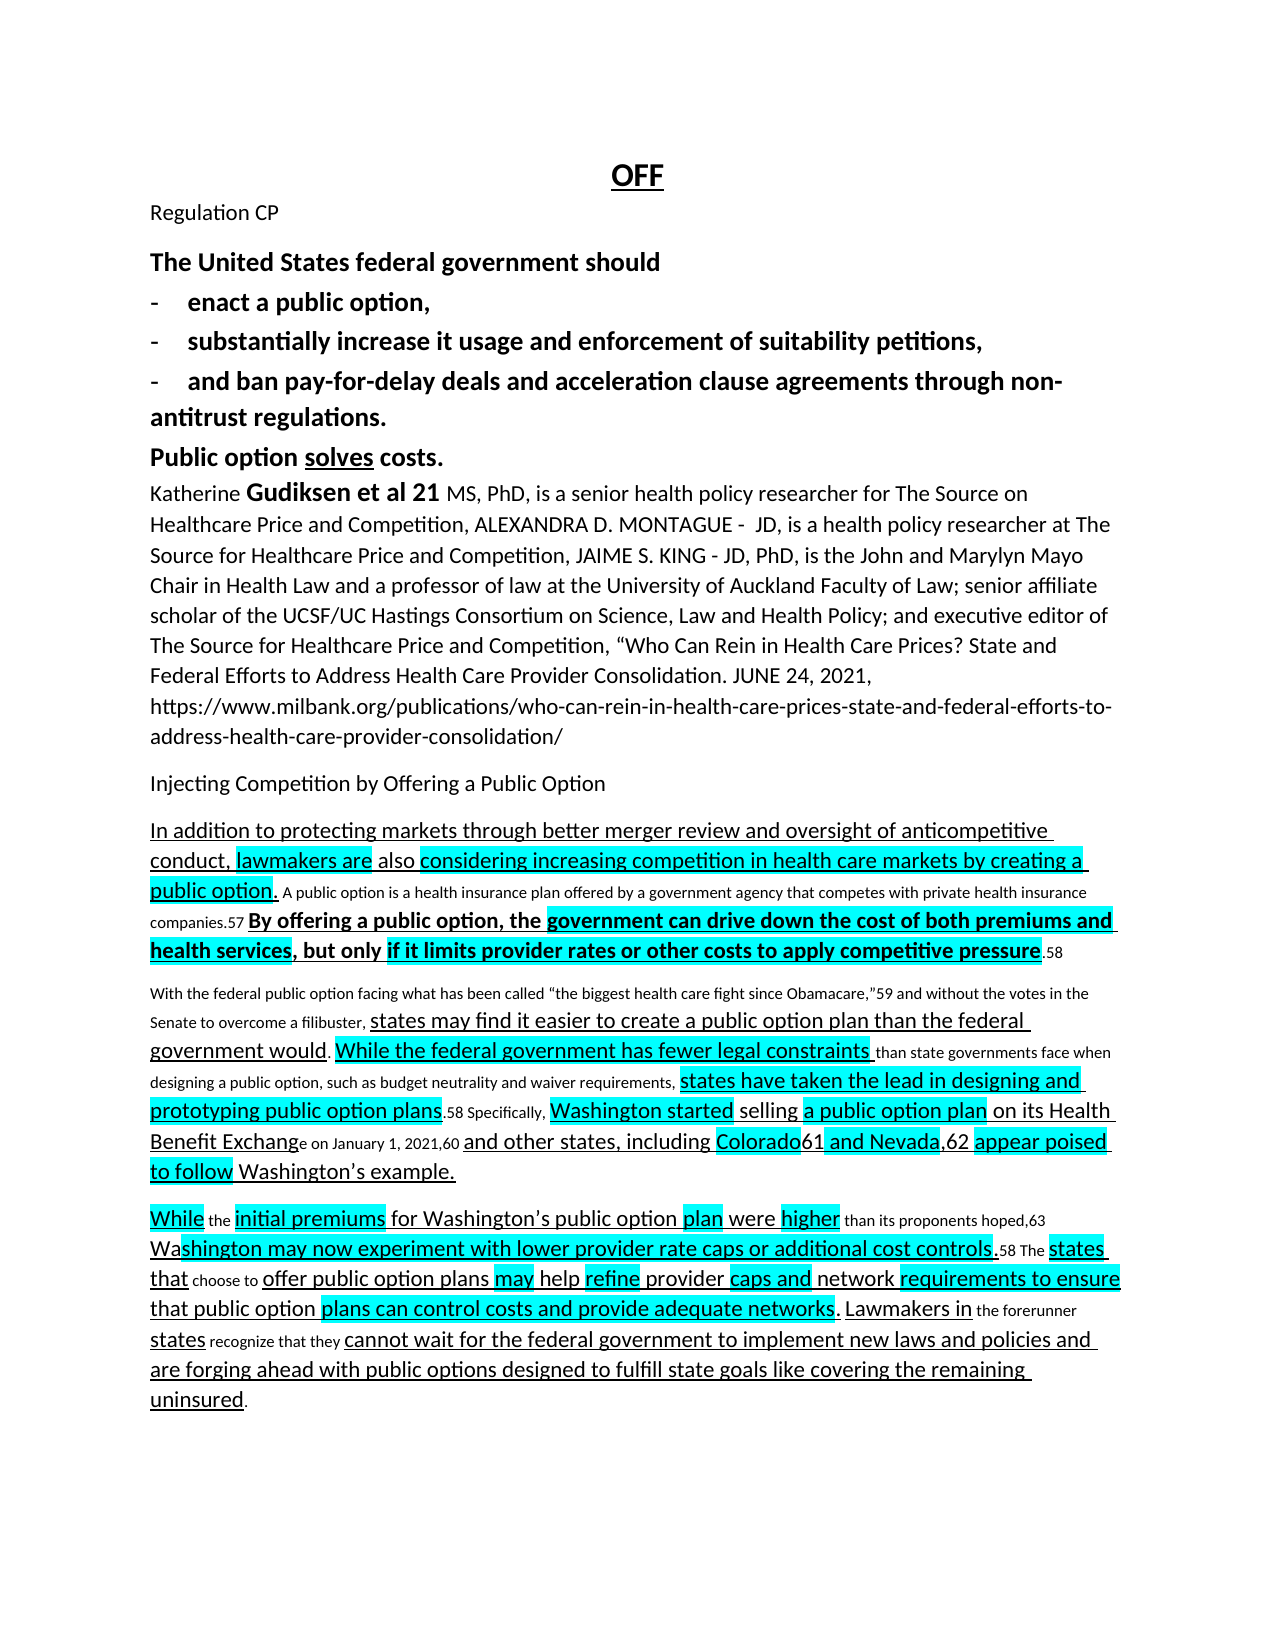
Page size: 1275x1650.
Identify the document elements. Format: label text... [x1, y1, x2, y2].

subtitle OFF [150, 154, 1125, 195]
text In addition to protecting markets through better merger review and oversight of anticompetitive conduct, lawmakers are also considering increasing competition in health care markets by creating a public option. A public option is a health insurance plan offered by a government agency that competes with private health insurance companies.57 By offering a public option, the government can drive down the cost of both premiums and health services, but only if it limits provider rates or other costs to apply competitive pressure.58 [150, 816, 1125, 965]
subtitle Public option solves costs. [150, 440, 1125, 473]
text Injecting Competition by Offering a Public Option [150, 769, 1125, 797]
text With the federal public option facing what has been called “the biggest health care fight since Obamacare,”59 and without the votes in the Senate to overcome a filibuster, states may find it easier to create a public option plan than the federal government would. While the federal government has fewer legal constraints than state governments face when designing a public option, such as budget neutrality and waiver requirements, states have taken the lead in designing and prototyping public option plans.58 Specifically, Washington started selling a public option plan on its Health Benefit Exchange on January 1, 2021,60 and other states, including Colorado61 and Nevada,62 appear poised to follow Washington’s example. [150, 983, 1125, 1185]
subtitle and ban pay-for-delay deals and acceleration clause agreements through non-antitrust regulations. [150, 364, 1125, 433]
text While the initial premiums for Washington’s public option plan were higher than its proponents hoped,63 Washington may now experiment with lower provider rate caps or additional cost controls.58 The states that choose to offer public option plans may help refine provider caps and network requirements to ensure that public option plans can control costs and provide adequate networks. Lawmakers in the forerunner states recognize that they cannot wait for the federal government to implement new laws and policies and are forging ahead with public options designed to fulfill state goals like covering the remaining uninsured. [150, 1204, 1125, 1413]
text Katherine Gudiksen et al 21 MS, PhD, is a senior health policy researcher for The Source on Healthcare Price and Competition, ALEXANDRA D. MONTAGUE - JD, is a health policy researcher at The Source for Healthcare Price and Competition, JAIME S. KING - JD, PhD, is the John and Marylyn Mayo Chair in Health Law and a professor of law at the University of Auckland Faculty of Law; senior affiliate scholar of the UCSF/UC Hastings Consortium on Science, Law and Health Policy; and executive editor of The Source for Healthcare Price and Competition, “Who Can Rein in Health Care Prices? State and Federal Efforts to Address Health Care Provider Consolidation. JUNE 24, 2021, https://www.milbank.org/publications/who-can-rein-in-health-care-prices-state-and-federal-efforts-to-address-health-care-provider-consolidation/ [150, 475, 1125, 750]
subtitle The United States federal government should [150, 245, 1125, 278]
subtitle enact a public option, [150, 285, 1125, 318]
subtitle substantially increase it usage and enforcement of suitability petitions, [150, 324, 1125, 358]
text Regulation CP [150, 198, 1125, 226]
